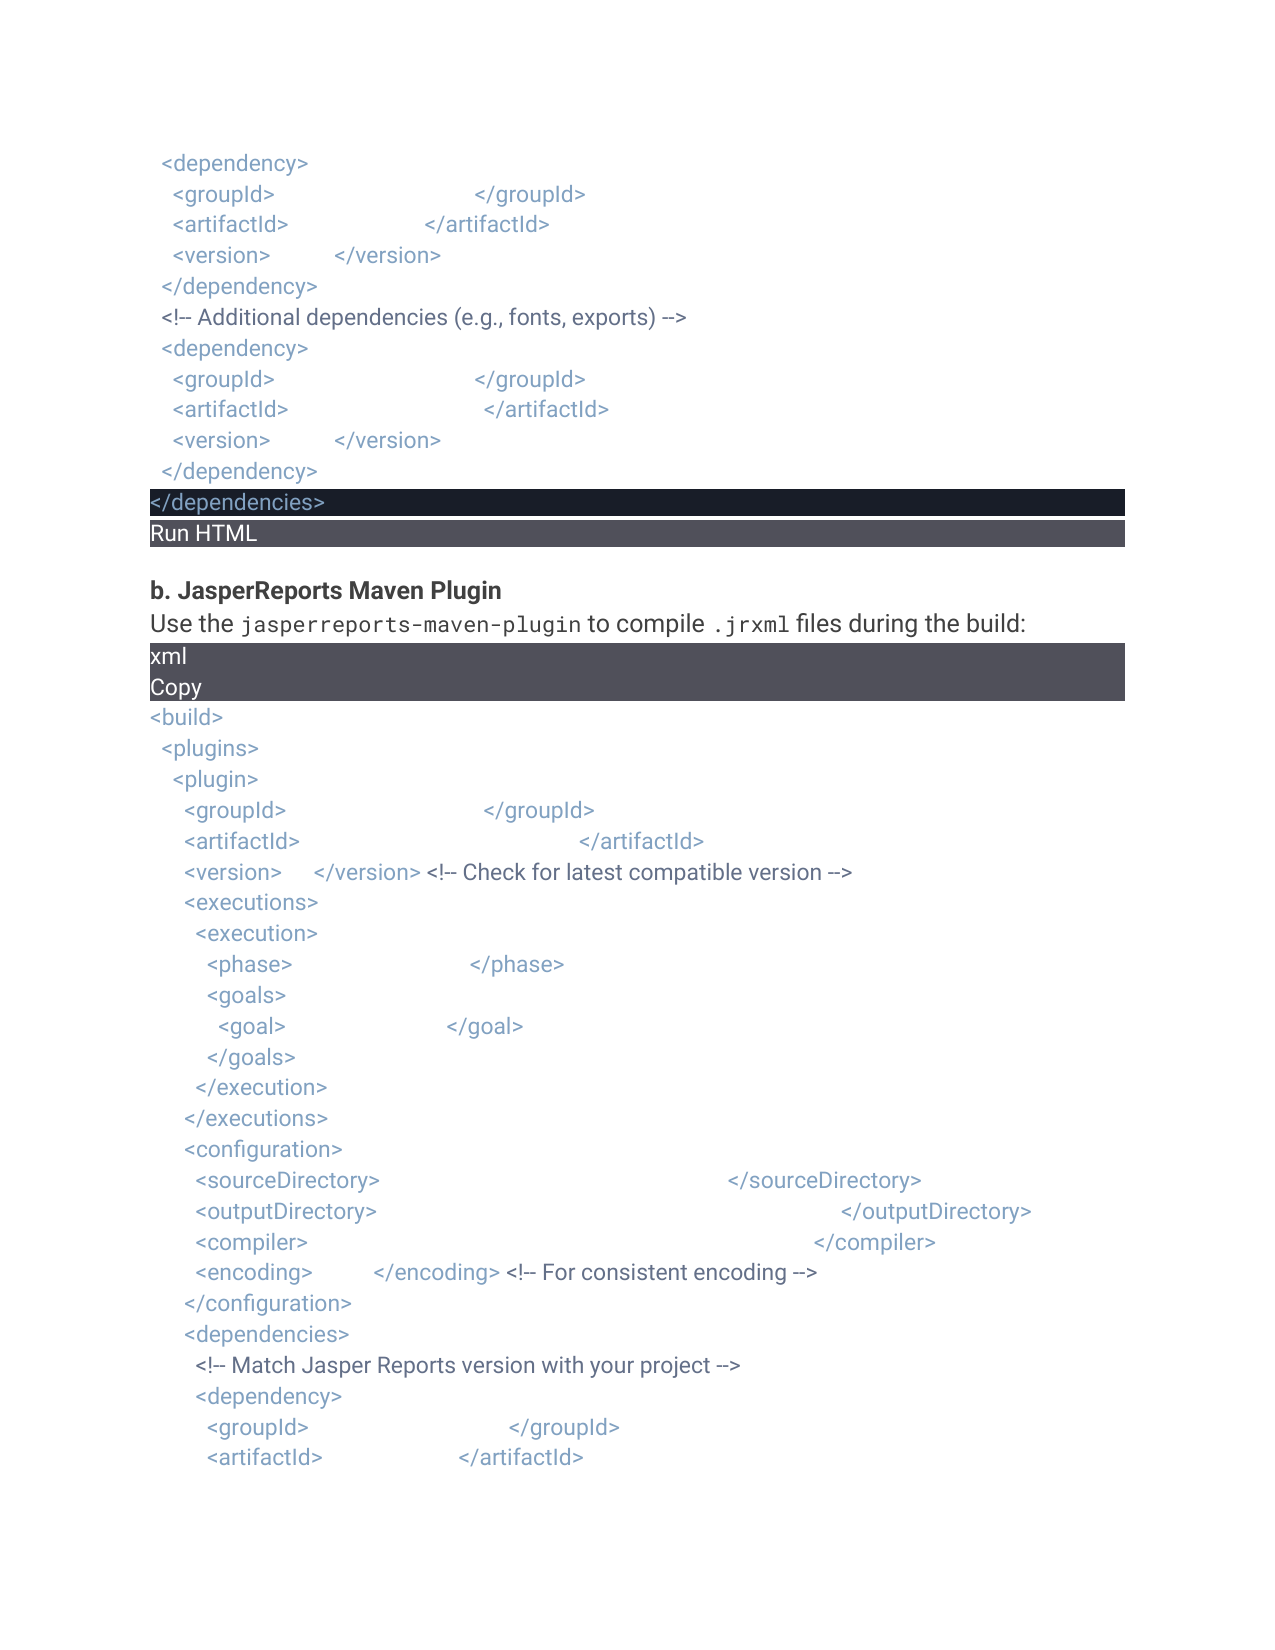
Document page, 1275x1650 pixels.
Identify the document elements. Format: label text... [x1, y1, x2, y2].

text <plugin> [150, 766, 1125, 793]
text <goals> [150, 982, 1125, 1009]
text <phase>generate-sources</phase> [150, 951, 1125, 978]
text <build> [150, 704, 1125, 731]
text <groupId>org.codehaus.mojo</groupId> [150, 797, 1125, 824]
text <goal>compile-reports</goal> [150, 1013, 1125, 1040]
text <!-- Additional dependencies (e.g., fonts, exports) --> [150, 304, 1125, 331]
text </execution> [150, 1074, 1125, 1101]
text <groupId>net.sf.jasperreports</groupId> [150, 181, 1125, 208]
text <groupId>net.sf.jasperreports</groupId> [150, 1414, 1125, 1441]
text <artifactId>jasperreports-fonts</artifactId> [150, 397, 1125, 423]
text Run HTML [150, 520, 1125, 547]
text <version>6.23.0</version> [150, 242, 1125, 269]
text xml [150, 643, 1125, 670]
text <version>6.23.0</version> [150, 427, 1125, 454]
text </executions> [150, 1105, 1125, 1132]
text </configuration> [150, 1290, 1125, 1317]
text Copy [150, 674, 1125, 701]
text <plugins> [150, 735, 1125, 762]
text <execution> [150, 920, 1125, 947]
text </goals> [150, 1044, 1125, 1071]
text <artifactId>jasperreports</artifactId> [150, 212, 1125, 238]
text <groupId>net.sf.jasperreports</groupId> [150, 366, 1125, 393]
text <configuration> [150, 1136, 1125, 1163]
text <dependencies> [150, 1321, 1125, 1348]
text <dependency> [150, 150, 1125, 177]
subtitle b. JasperReports Maven Plugin [150, 576, 1125, 605]
text <!-- Match Jasper Reports version with your project --> [150, 1352, 1125, 1379]
text <compiler>net.sf.jasperreports.engine.design.JRJdtCompiler</compiler> [150, 1229, 1125, 1256]
text </dependencies> [150, 489, 1125, 516]
text <artifactId>jasperreports-maven-plugin</artifactId> [150, 828, 1125, 855]
text <dependency> [150, 335, 1125, 362]
text <encoding>UTF-8</encoding> <!-- For consistent encoding --> [150, 1259, 1125, 1286]
text <outputDirectory>${project.build.outputDirectory}/jasperreports</outputDirectory> [150, 1198, 1125, 1225]
text <dependency> [150, 1383, 1125, 1410]
text </dependency> [150, 273, 1125, 300]
text <sourceDirectory>src/main/resources/jasperreports</sourceDirectory> [150, 1167, 1125, 1194]
text </dependency> [150, 458, 1125, 485]
text <executions> [150, 889, 1125, 916]
text Use the jasperreports-maven-plugin to compile .jrxml files during the build: [150, 609, 1125, 638]
text <version>2.8</version> <!-- Check for latest compatible version --> [150, 859, 1125, 886]
text <artifactId>jasperreports</artifactId> [150, 1444, 1125, 1471]
